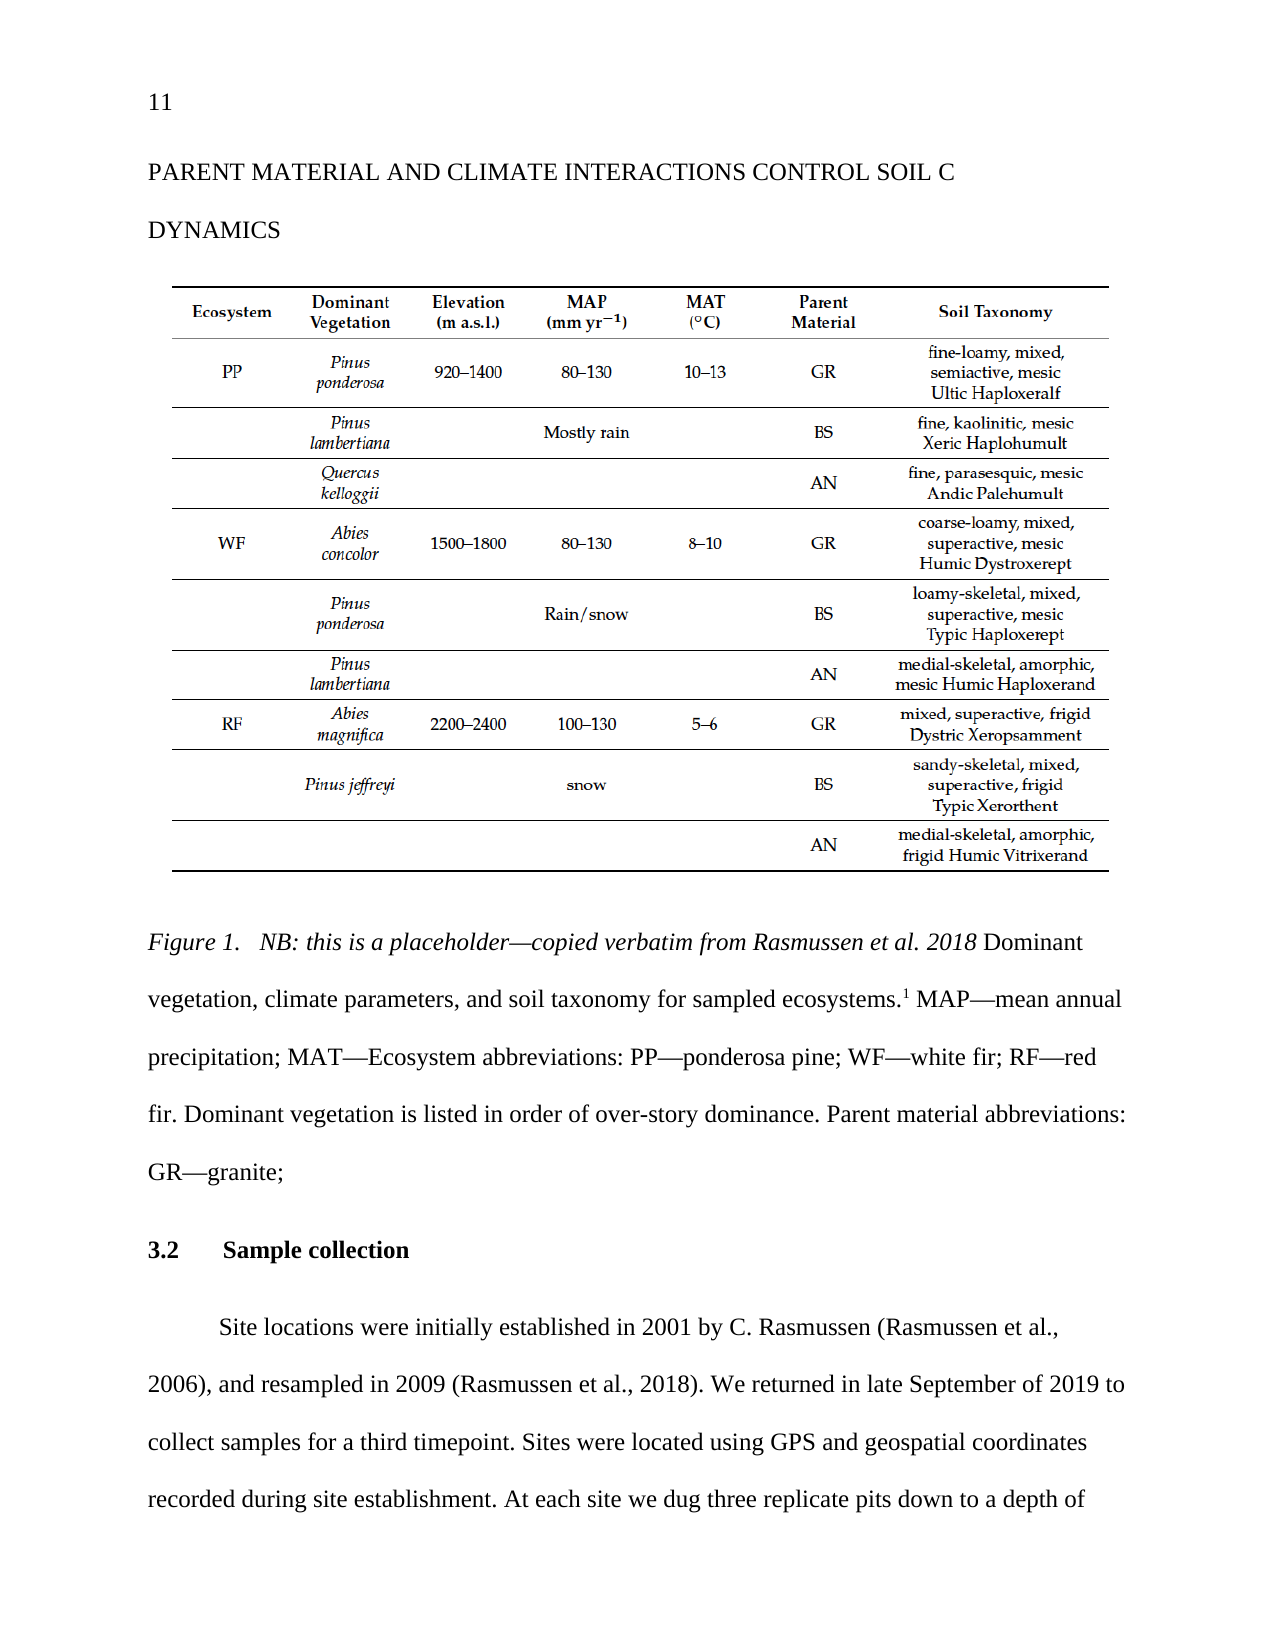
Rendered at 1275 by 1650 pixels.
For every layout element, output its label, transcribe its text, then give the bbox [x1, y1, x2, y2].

subtitle 3.2 Sample collection [148, 1235, 1127, 1264]
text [148, 1312, 1127, 1513]
text Figure 1. NB: this is a placeholder—copied verbatim from Rasmussen et al. 2018 Dominant vegetation, climate parameters, and soil taxonomy for sampled ecosystems.1 MAP—mean annual precipitation; MAT—Ecosystem abbreviations: PP—ponderosa pine; WF—white fir; RF—red fir. Dominant vegetation is listed in order of over-story dominance. Parent material abbreviations: GR—granite; [148, 927, 1127, 1186]
picture [147, 272, 1127, 874]
